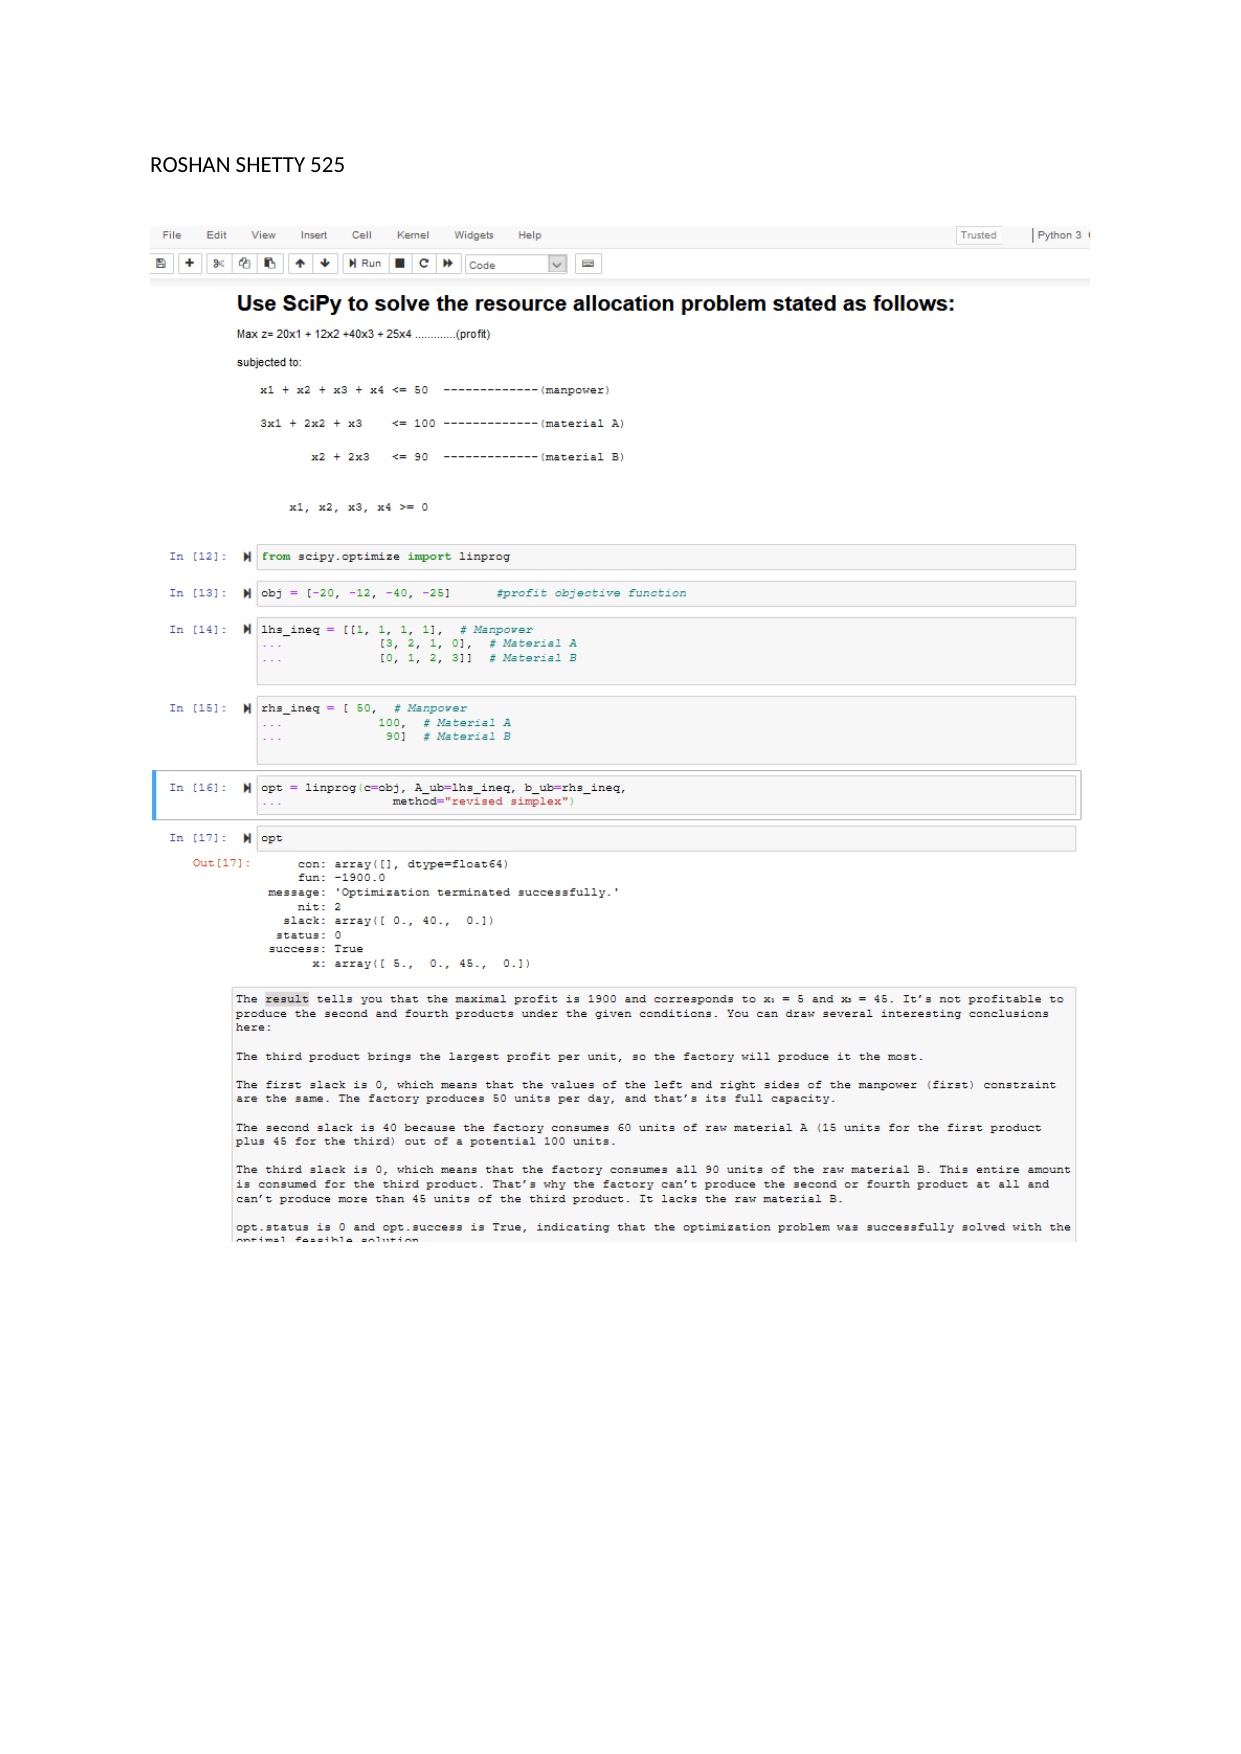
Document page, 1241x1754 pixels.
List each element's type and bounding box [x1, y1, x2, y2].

picture [150, 226, 1091, 1242]
